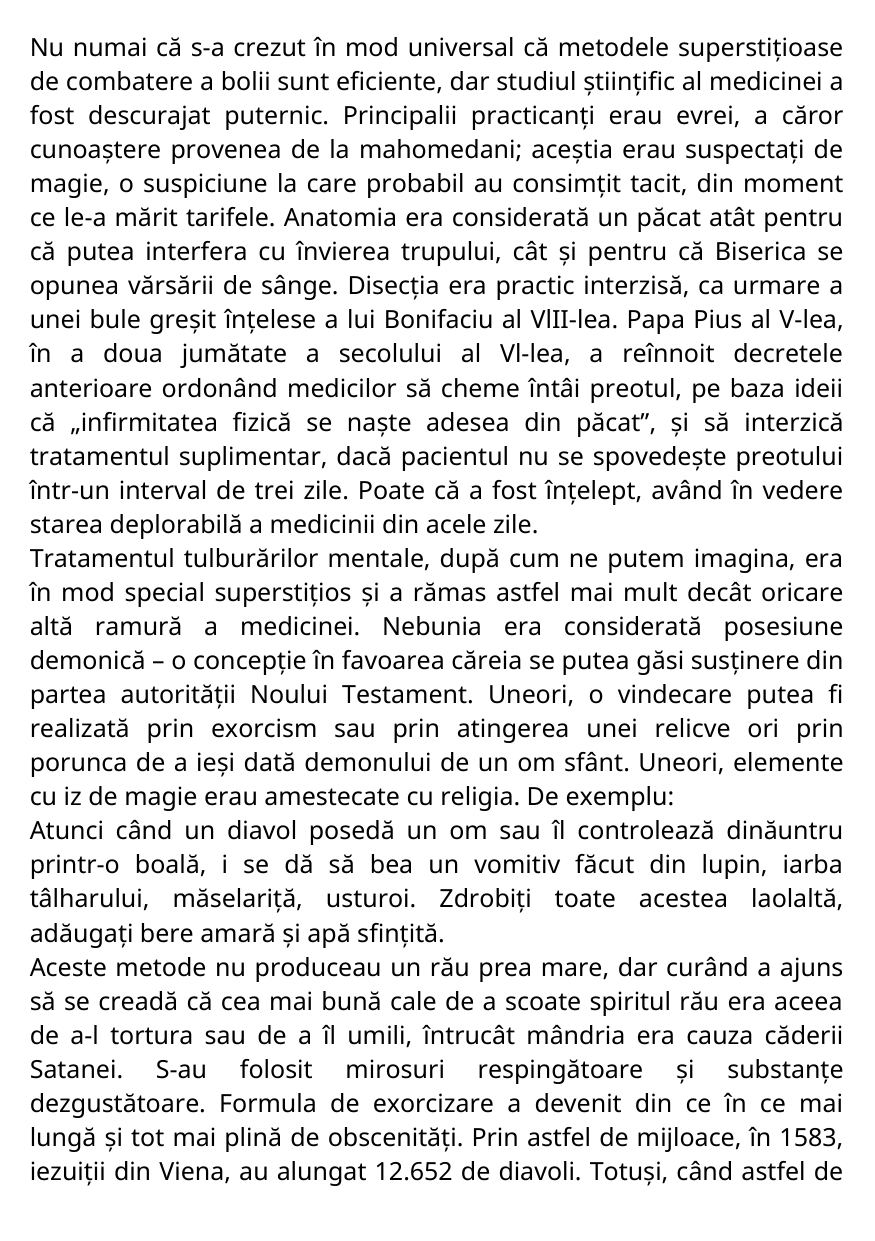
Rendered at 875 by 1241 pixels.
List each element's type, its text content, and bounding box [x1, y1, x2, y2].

text Tratamentul tulburărilor mentale, după cum ne putem imagina, era în mod special superstiţios şi a rămas astfel mai mult decât oricare altă ramură a medicinei. Nebunia era considerată posesiune demonică – o concepţie în favoarea căreia se putea găsi susţinere din partea autorităţii Noului Testament. Uneori, o vindecare putea fi realizată prin exorcism sau prin atingerea unei relicve ori prin porunca de a ieşi dată demonului de un om sfânt. Uneori, elemente cu iz de magie erau amestecate cu religia. De exemplu: [29, 541, 844, 813]
text Atunci când un diavol posedă un om sau îl controlează dinăuntru printr-o boală, i se dă să bea un vomitiv făcut din lupin, iarba tâlharului, măselariţă, usturoi. Zdrobiţi toate acestea laolaltă, adăugaţi bere amară şi apă sfinţită. [29, 813, 844, 949]
text Nu numai că s-a crezut în mod universal că metodele superstiţioase de combatere a bolii sunt eficiente, dar studiul ştiinţific al medicinei a fost descurajat puternic. Principalii practicanţi erau evrei, a căror cunoaştere provenea de la mahomedani; aceştia erau suspectaţi de magie, o suspiciune la care probabil au consimţit tacit, din moment ce le-a mărit tarifele. Anatomia era considerată un păcat atât pentru că putea interfera cu învierea trupului, cât şi pentru că Biserica se opunea vărsării de sânge. Disecţia era practic interzisă, ca urmare a unei bule greşit înţelese a lui Bonifaciu al VlII-lea. Papa Pius al V-lea, în a doua jumătate a secolului al Vl-lea, a reînnoit decretele anterioare ordonând medicilor să cheme întâi preotul, pe baza ideii că „infirmitatea fizică se naşte adesea din păcat”, şi să interzică tratamentul suplimentar, dacă pacientul nu se spovedeşte preotului într-un interval de trei zile. Poate că a fost înţelept, având în vedere starea deplorabilă a medicinii din acele zile. [29, 29, 844, 541]
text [29, 949, 844, 1188]
